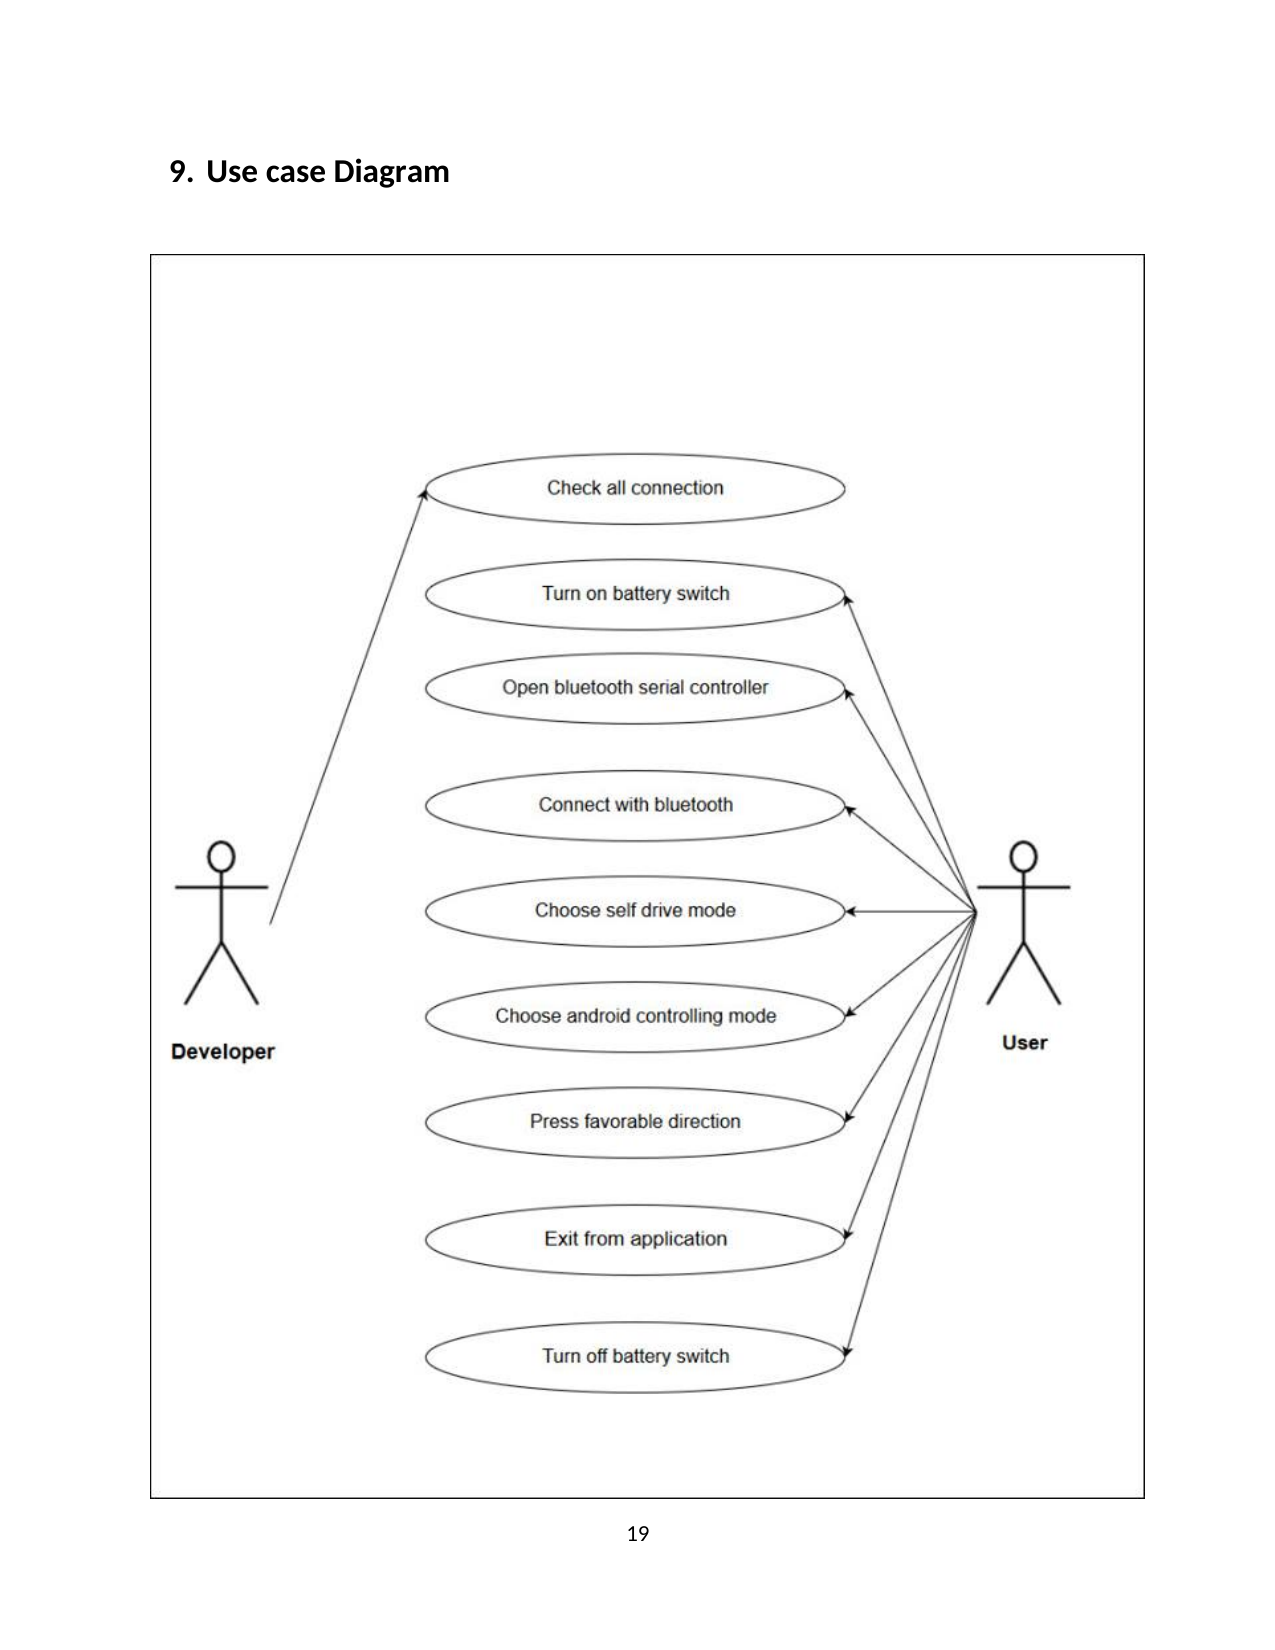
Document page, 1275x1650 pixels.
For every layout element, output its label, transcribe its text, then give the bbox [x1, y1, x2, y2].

list Use case Diagram [169, 150, 1125, 191]
picture [150, 254, 1145, 1499]
